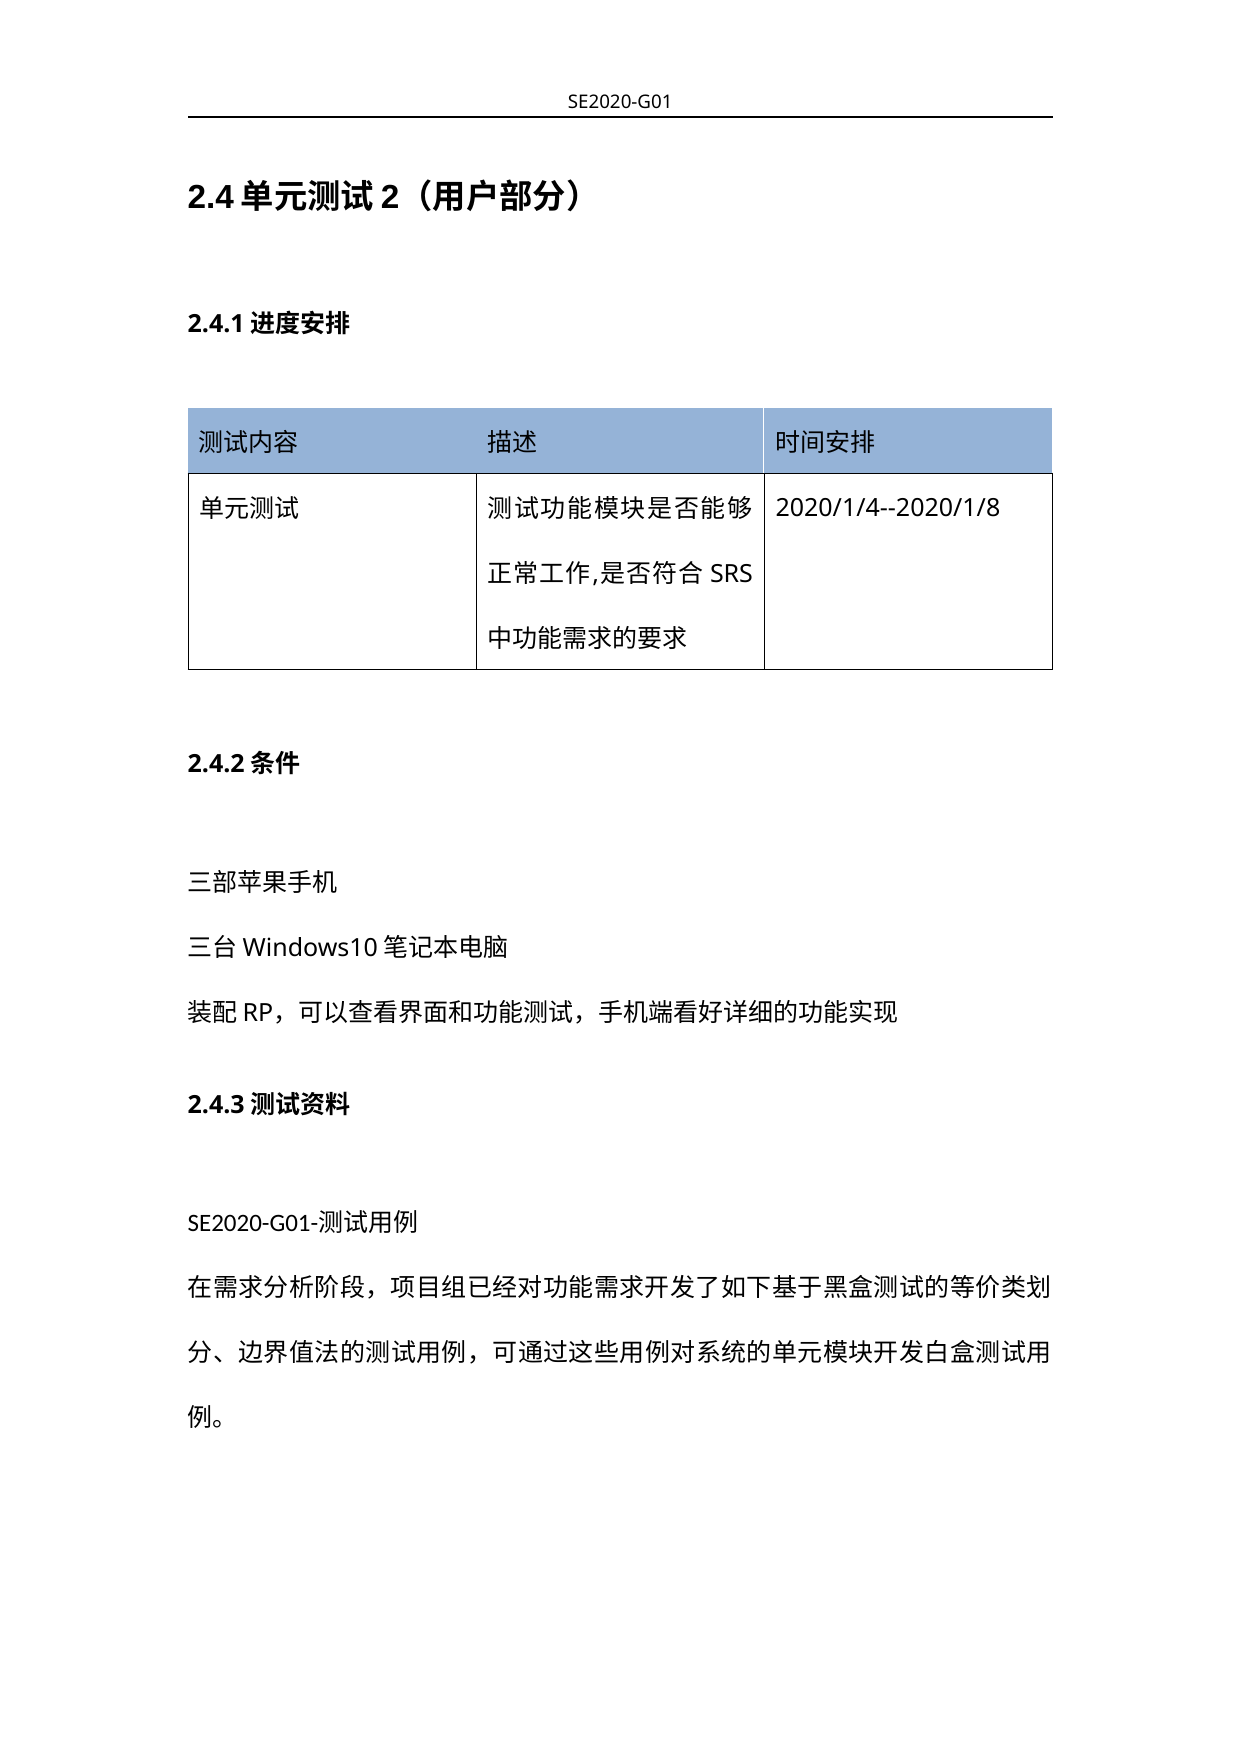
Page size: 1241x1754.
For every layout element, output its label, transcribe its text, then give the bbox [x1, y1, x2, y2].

text 三台Windows10笔记本电脑 [187, 913, 1053, 978]
text 三部苹果手机 [187, 848, 1053, 913]
subtitle 2.4.2条件 [187, 729, 1053, 794]
table_header 测试功能模块是否能够正常工作,是否符合SRS中功能需求的要求 [477, 474, 764, 669]
table_header 测试内容 [188, 408, 476, 473]
table_header 描述 [476, 408, 763, 473]
text SE2020-G01-测试用例 [187, 1188, 1053, 1253]
table_header 时间安排 [764, 408, 1052, 473]
text 装配RP，可以查看界面和功能测试，手机端看好详细的功能实现 [187, 978, 1053, 1043]
subtitle 2.4.3测试资料 [187, 1070, 1053, 1135]
text 在需求分析阶段，项目组已经对功能需求开发了如下基于黑盒测试的等价类划分、边界值法的测试用例，可通过这些用例对系统的单元模块开发白盒测试用例。 [187, 1253, 1053, 1448]
table_header 2020/1/4--2020/1/8 [765, 474, 1052, 669]
subtitle 2.4单元测试2（用户部分） [187, 162, 1053, 227]
table_header 单元测试 [189, 474, 476, 669]
subtitle 2.4.1进度安排 [187, 289, 1053, 354]
